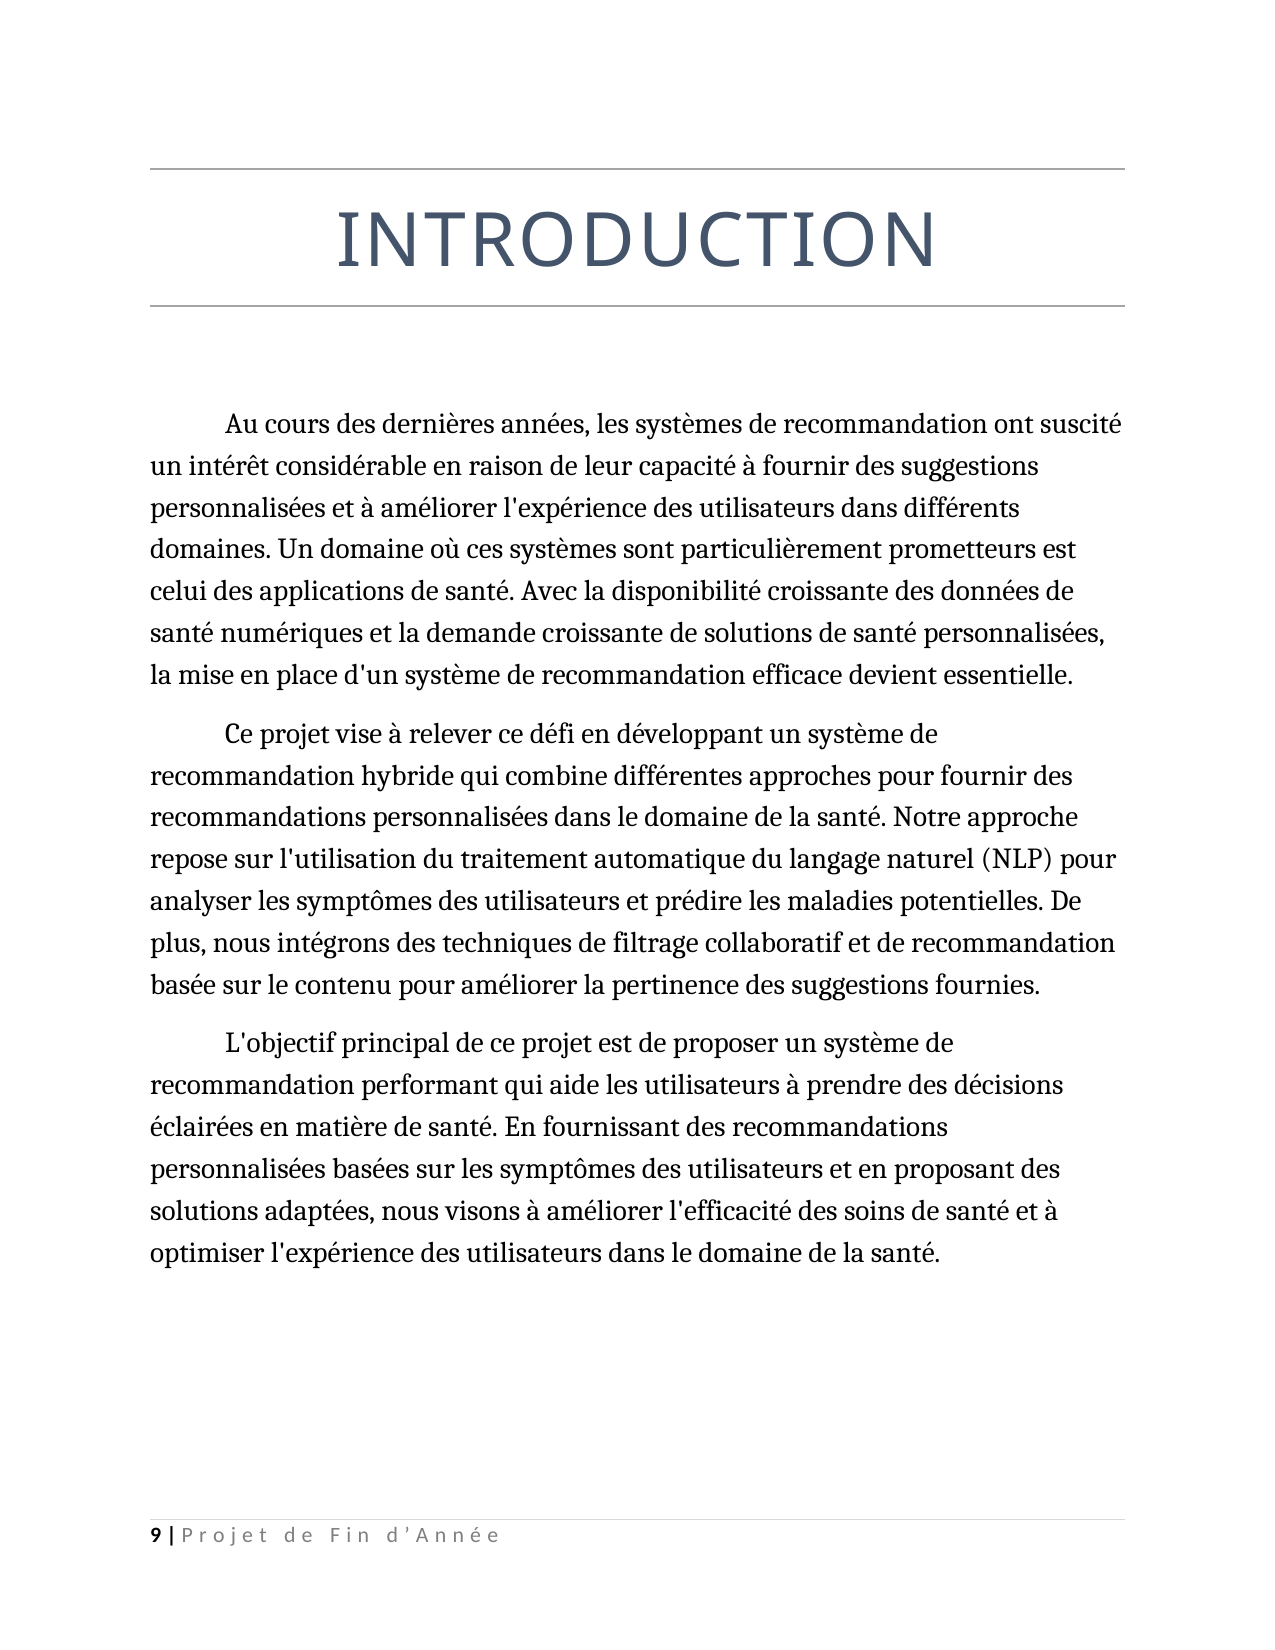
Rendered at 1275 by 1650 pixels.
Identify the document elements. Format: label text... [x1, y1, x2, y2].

text L'objectif principal de ce projet est de proposer un système de recommandation performant qui aide les utilisateurs à prendre des décisions éclairées en matière de santé. En fournissant des recommandations personnalisées basées sur les symptômes des utilisateurs et en proposant des solutions adaptées, nous visons à améliorer l'efficacité des soins de santé et à optimiser l'expérience des utilisateurs dans le domaine de la santé. [150, 1027, 1125, 1269]
text Ce projet vise à relever ce défi en développant un système de recommandation hybride qui combine différentes approches pour fournir des recommandations personnalisées dans le domaine de la santé. Notre approche repose sur l'utilisation du traitement automatique du langage naturel (NLP) pour analyser les symptômes des utilisateurs et prédire les maladies potentielles. De plus, nous intégrons des techniques de filtrage collaboratif et de recommandation basée sur le contenu pour améliorer la pertinence des suggestions fournies. [150, 717, 1125, 1002]
text Au cours des dernières années, les systèmes de recommandation ont suscité un intérêt considérable en raison de leur capacité à fournir des suggestions personnalisées et à améliorer l'expérience des utilisateurs dans différents domaines. Un domaine où ces systèmes sont particulièrement prometteurs est celui des applications de santé. Avec la disponibilité croissante des données de santé numériques et la demande croissante de solutions de santé personnalisées, la mise en place d'un système de recommandation efficace devient essentielle. [150, 407, 1125, 692]
title INTRODUCTION [150, 170, 1125, 305]
